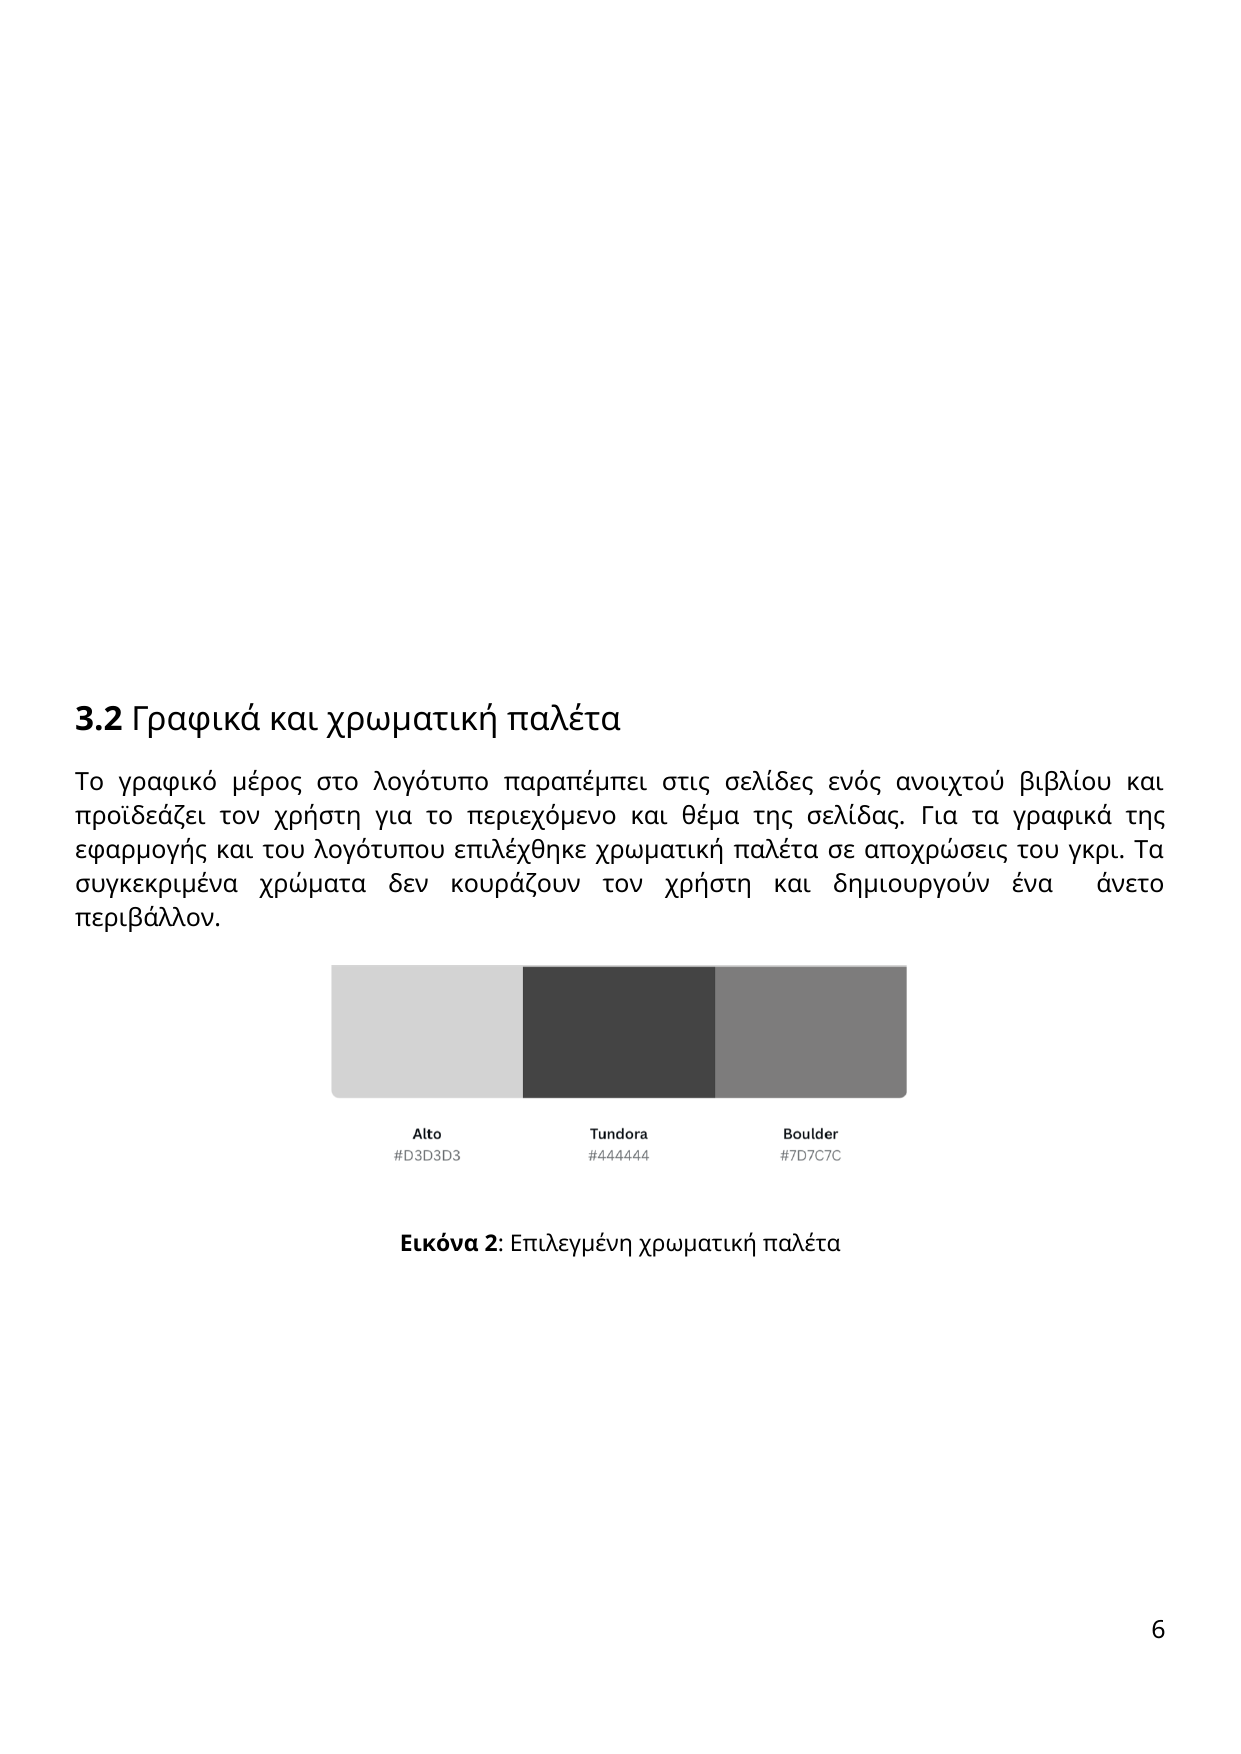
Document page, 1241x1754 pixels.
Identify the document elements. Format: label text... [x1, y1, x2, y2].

picture [312, 965, 928, 1169]
text 3.2 Γραφικά και χρωματική παλέτα [75, 695, 1165, 740]
text Το γραφικό μέρος στο λογότυπο παραπέμπει στις σελίδες ενός ανοιχτού βιβλίου και προϊδεάζει τον χρήστη για το περιεχόμενο και θέμα της σελίδας. Για τα γραφικά της εφαρμογής και του λογότυπου επιλέχθηκε χρωματική παλέτα σε αποχρώσεις του γκρι. Τα συγκεκριμένα χρώματα δεν κουράζουν τον χρήστη και δημιουργούν ένα άνετο περιβάλλον. [75, 763, 1165, 934]
text Εικόνα 2: Επιλεγμένη χρωματική παλέτα [75, 1226, 1165, 1258]
